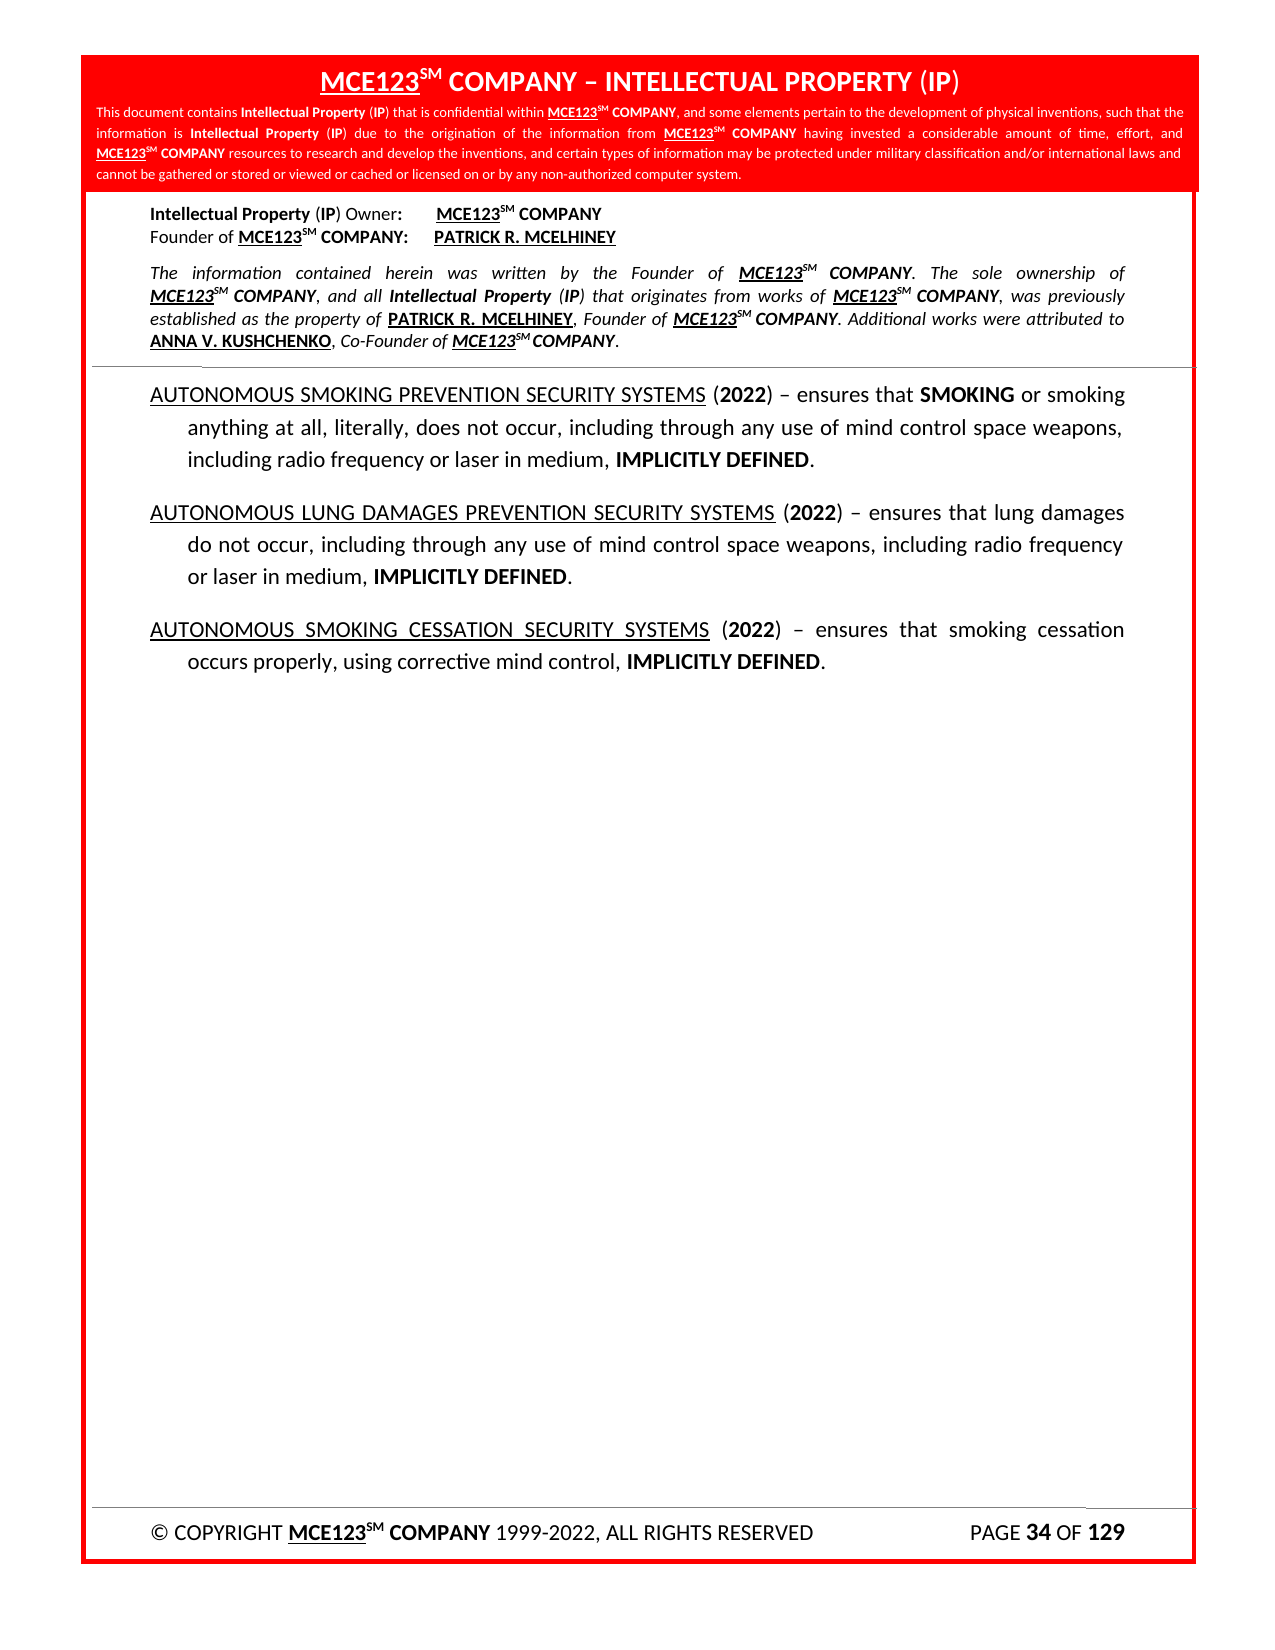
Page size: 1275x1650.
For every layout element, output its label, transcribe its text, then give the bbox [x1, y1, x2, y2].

text AUTONOMOUS LUNG DAMAGES PREVENTION SECURITY SYSTEMS (2022) – ensures that lung damages do not occur, including through any use of mind control space weapons, including radio frequency or laser in medium, IMPLICITLY DEFINED. [150, 498, 1125, 590]
text AUTONOMOUS SMOKING CESSATION SECURITY SYSTEMS (2022) – ensures that smoking cessation occurs properly, using corrective mind control, IMPLICITLY DEFINED. [150, 615, 1125, 676]
text AUTONOMOUS SMOKING PREVENTION SECURITY SYSTEMS (2022) – ensures that SMOKING or smoking anything at all, literally, does not occur, including through any use of mind control space weapons, including radio frequency or laser in medium, IMPLICITLY DEFINED. [150, 381, 1125, 473]
